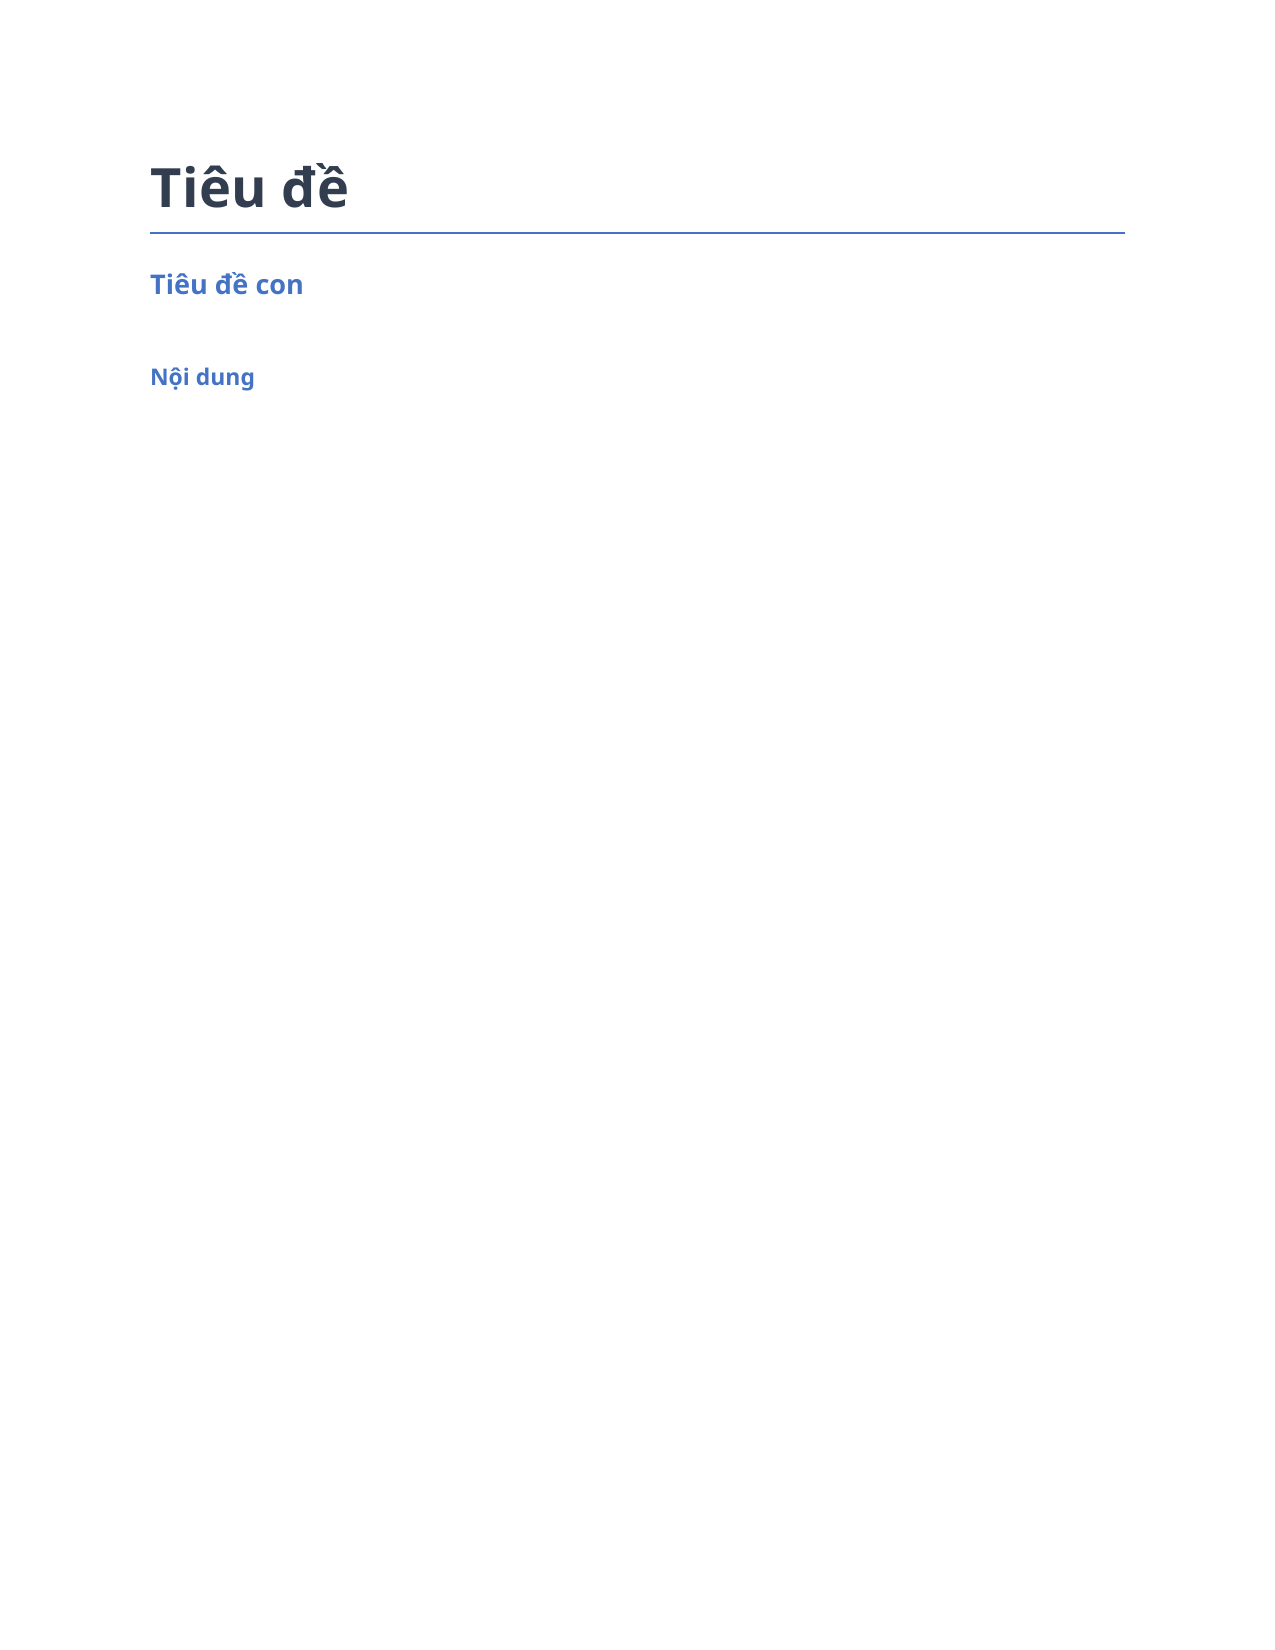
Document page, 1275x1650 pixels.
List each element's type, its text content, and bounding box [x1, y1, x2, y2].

title Tiêu đề [150, 150, 1125, 232]
subtitle Nội dung [150, 361, 1125, 392]
subtitle Tiêu đề con [150, 265, 1125, 302]
